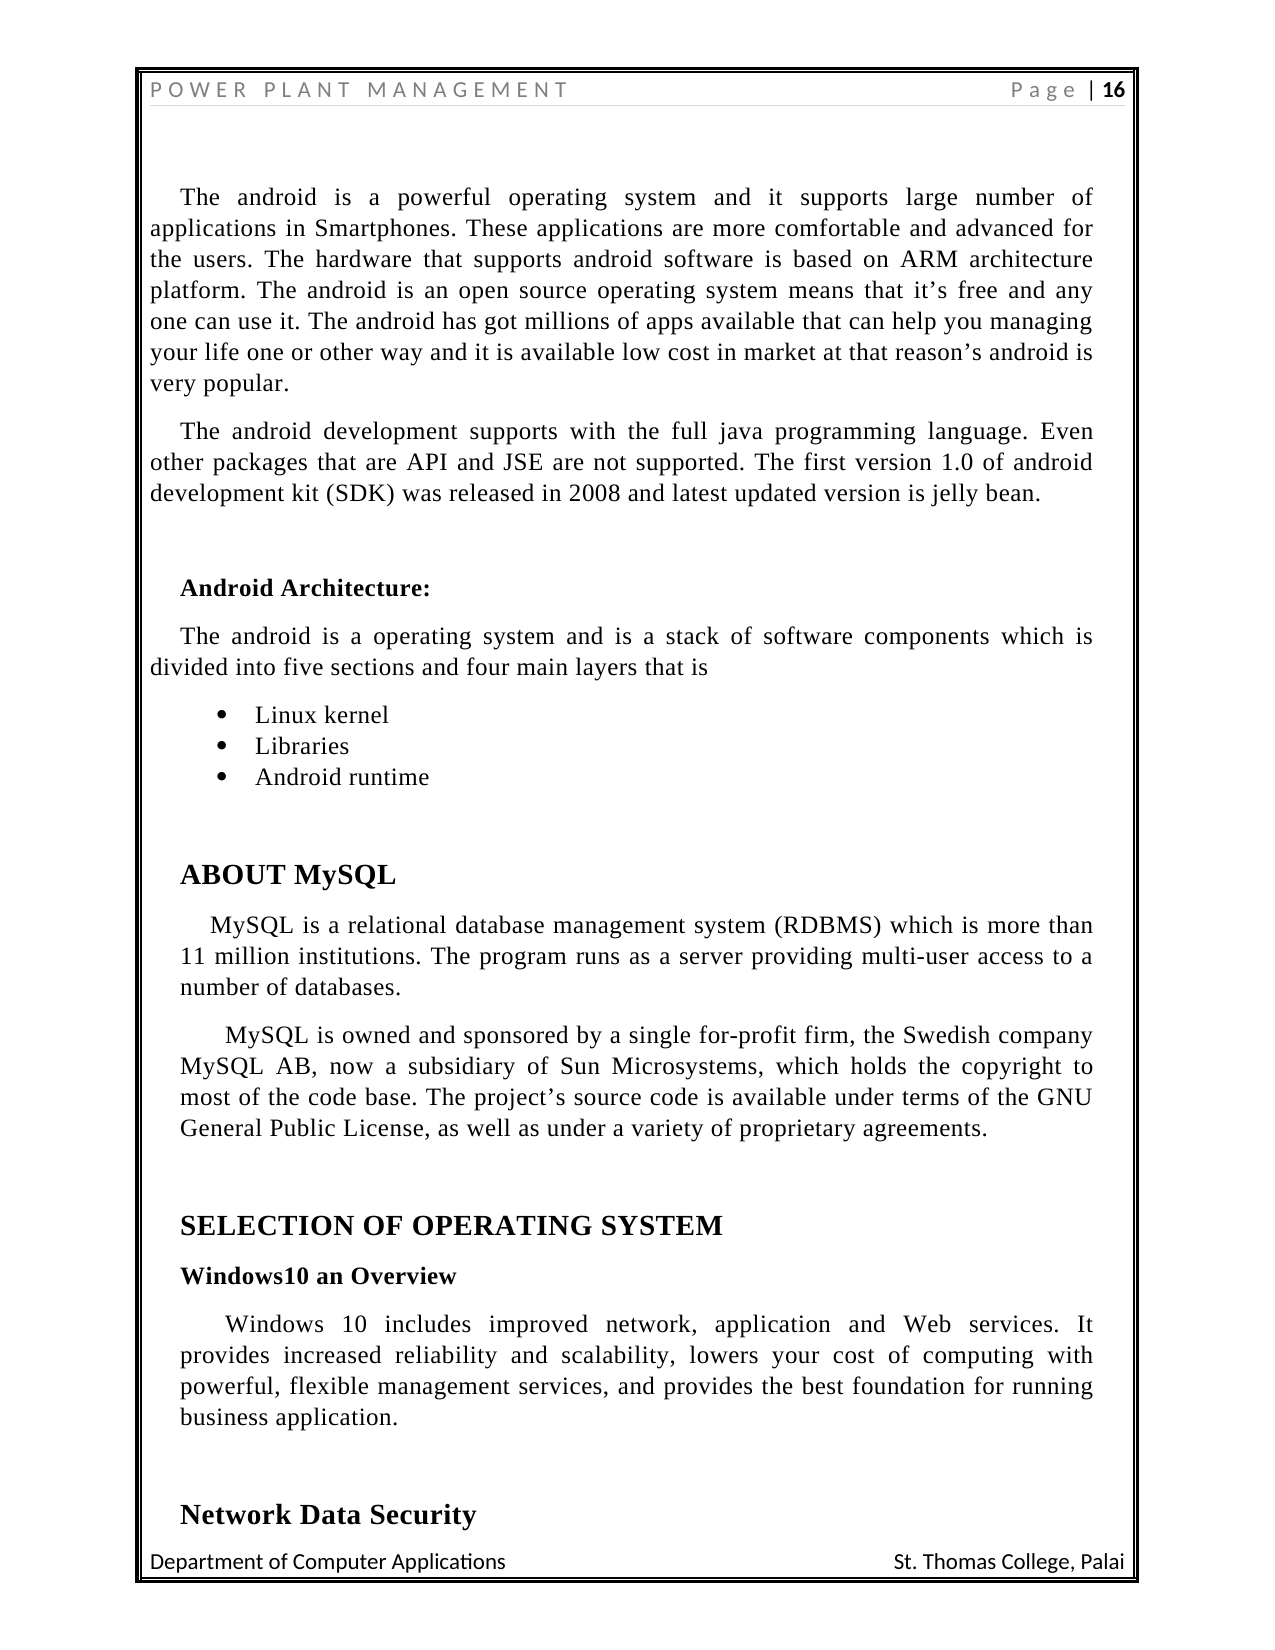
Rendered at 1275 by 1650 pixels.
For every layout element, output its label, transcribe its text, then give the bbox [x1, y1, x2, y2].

text MySQL is a relational database management system (RDBMS) which is more than 11 million institutions. The program runs as a server providing multi-user access to a number of databases. [180, 910, 1095, 1001]
list Libraries [217, 731, 1095, 759]
text Windows10 an Overview [180, 1261, 1095, 1290]
text The android is a powerful operating system and it supports large number of applications in Smartphones. These applications are more comfortable and advanced for the users. The hardware that supports android software is based on ARM architecture platform. The android is an open source operating system means that it’s free and any one can use it. The android has got millions of apps available that can help you managing your life one or other way and it is available low cost in market at that reason’s android is very popular. [150, 182, 1095, 397]
list Android runtime [217, 762, 1095, 791]
text The android development supports with the full java programming language. Even other packages that are API and JSE are not supported. The first version 1.0 of android development kit (SDK) was released in 2008 and latest updated version is jelly bean. [150, 416, 1095, 507]
text Network Data Security [180, 1497, 1095, 1531]
text SELECTION OF OPERATING SYSTEM [180, 1208, 1095, 1242]
text Android Architecture: [150, 573, 1095, 602]
text MySQL is owned and sponsored by a single for-profit firm, the Swedish company MySQL AB, now a subsidiary of Sun Microsystems, which holds the copyright to most of the code base. The project’s source code is available under terms of the GNU General Public License, as well as under a variety of proprietary agreements. [180, 1020, 1095, 1142]
text Windows 10 includes improved network, application and Web services. It provides increased reliability and scalability, lowers your cost of computing with powerful, flexible management services, and provides the best foundation for running business application. [180, 1309, 1095, 1431]
text The android is a operating system and is a stack of software components which is divided into five sections and four main layers that is [150, 621, 1095, 681]
text ABOUT MySQL [150, 857, 1095, 891]
list Linux kernel [217, 700, 1095, 728]
